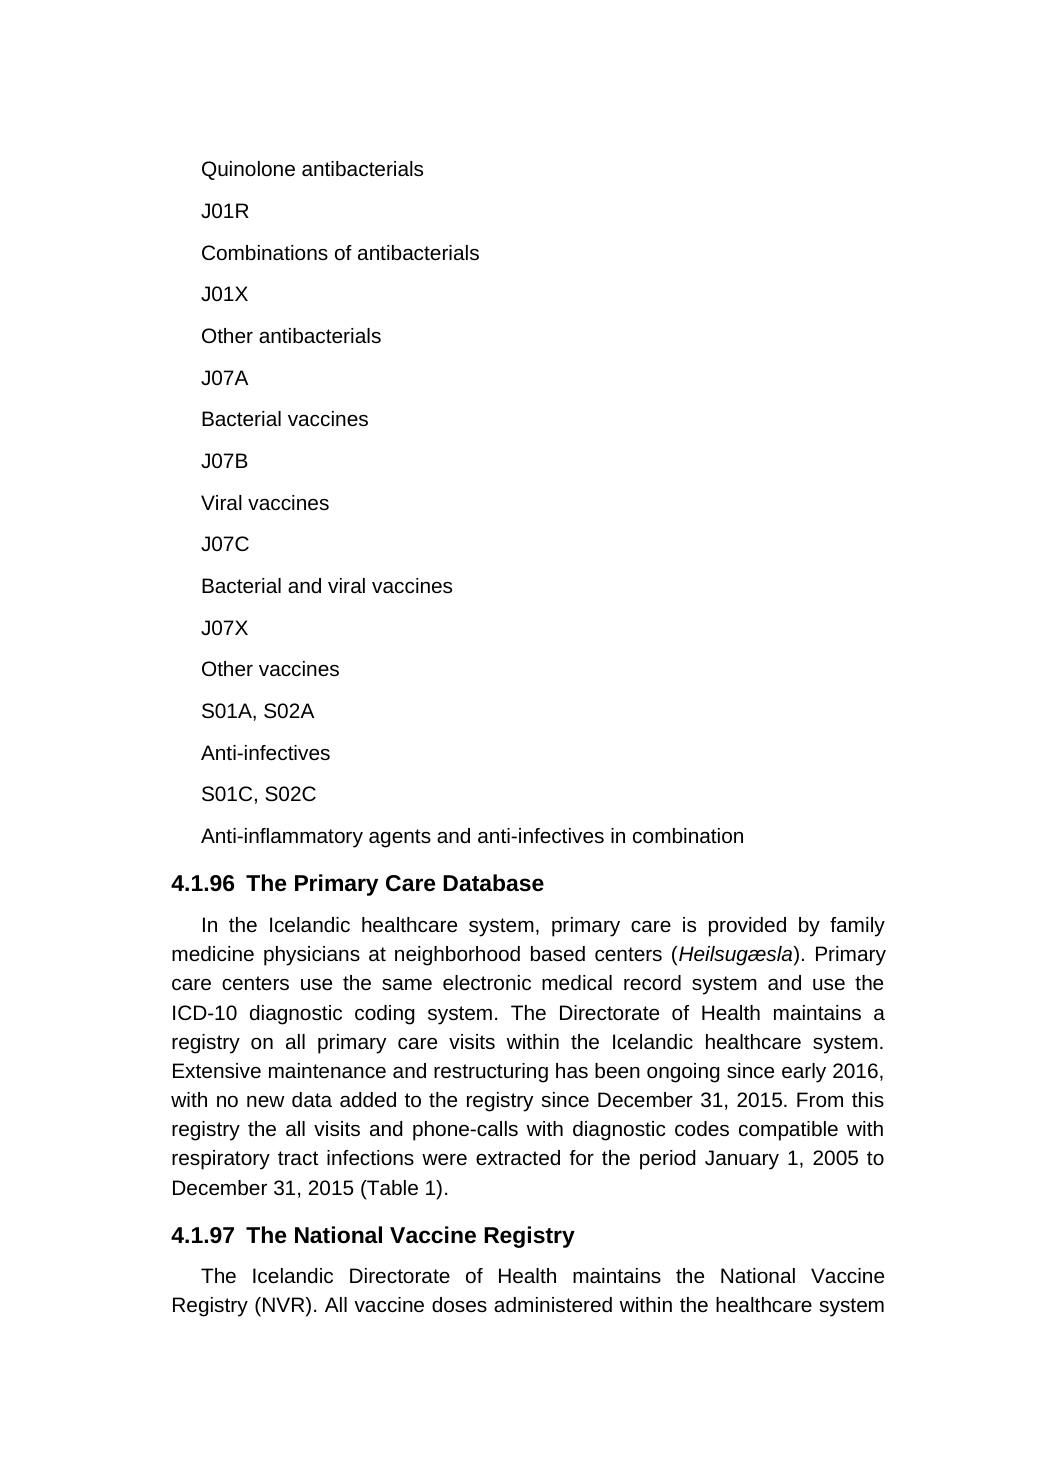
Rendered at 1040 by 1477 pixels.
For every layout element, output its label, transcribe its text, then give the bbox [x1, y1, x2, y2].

subtitle The Primary Care Database [171, 870, 886, 897]
subtitle The National Vaccine Registry [171, 1222, 886, 1248]
